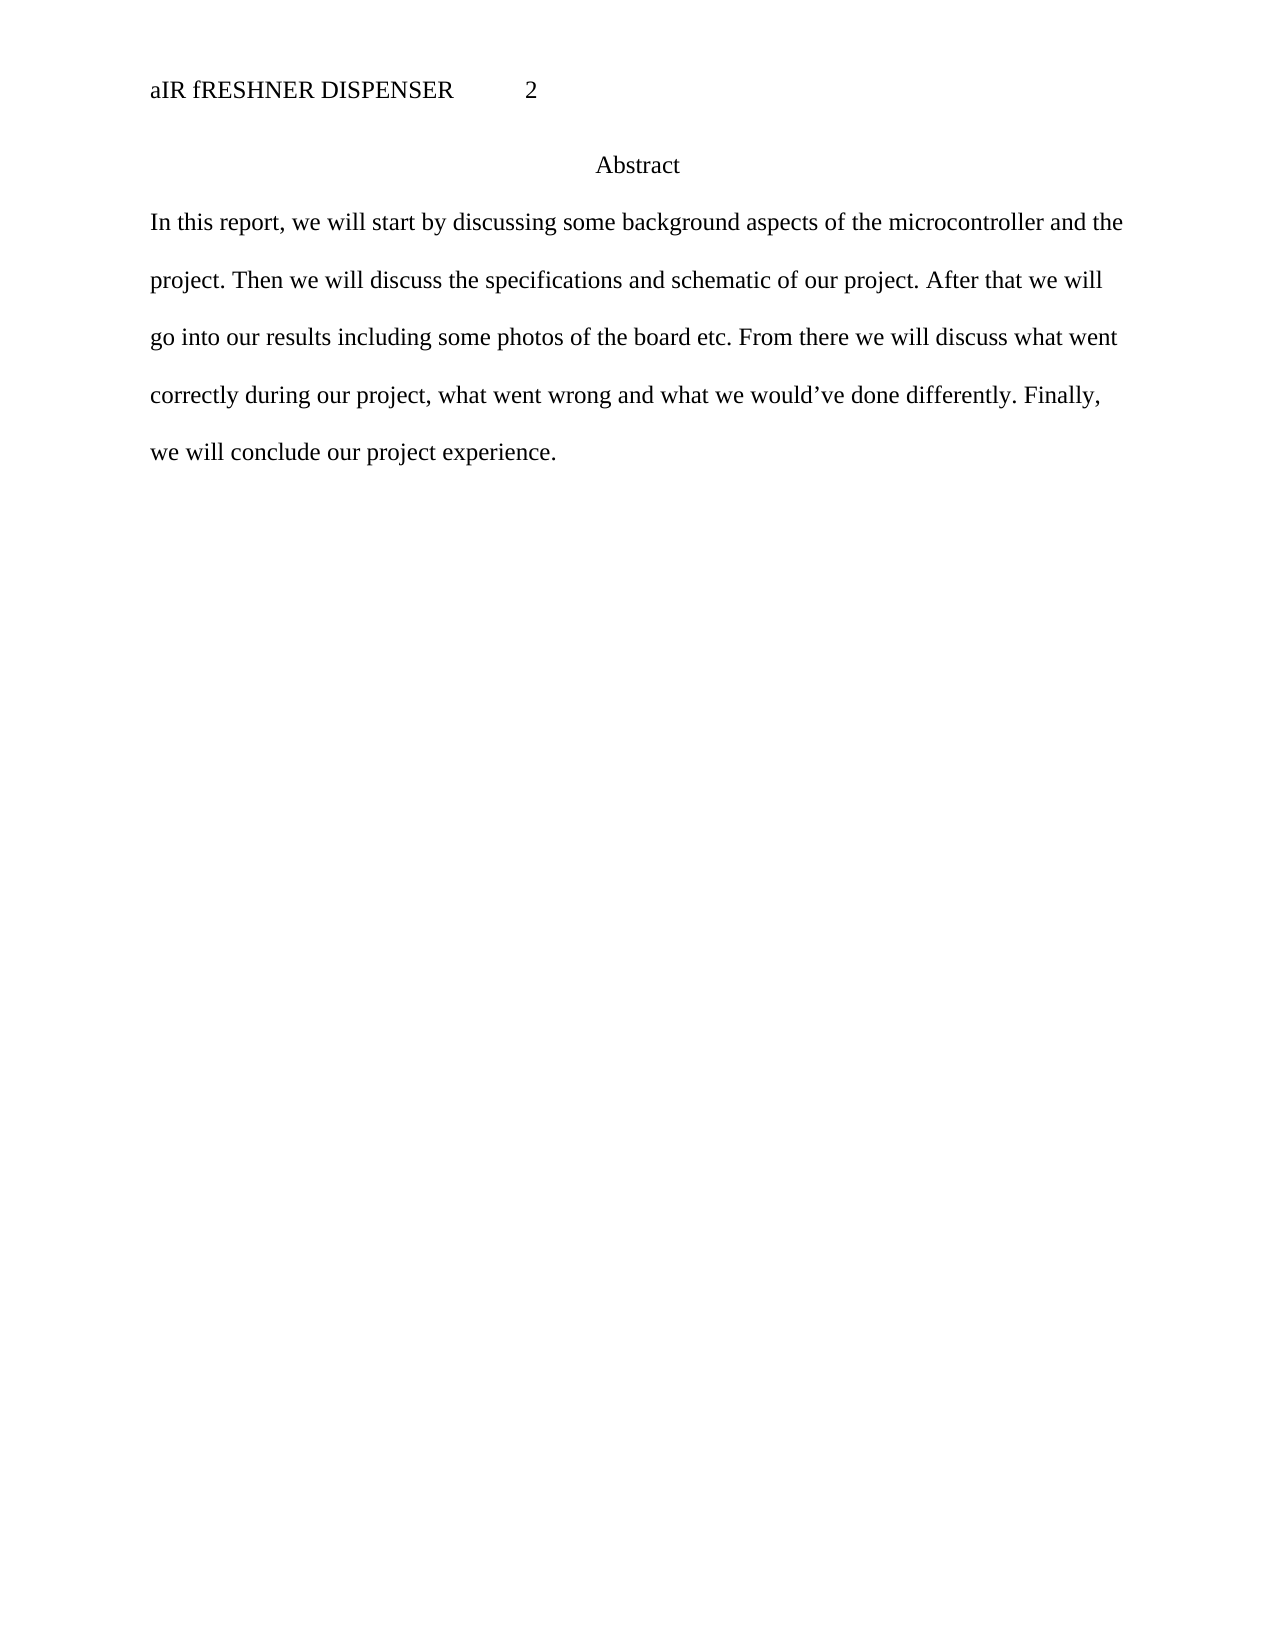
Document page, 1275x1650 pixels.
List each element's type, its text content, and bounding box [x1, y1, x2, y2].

text In this report, we will start by discussing some background aspects of the microcontroller and the project. Then we will discuss the specifications and schematic of our project. After that we will go into our results including some photos of the board etc. From there we will discuss what went correctly during our project, what went wrong and what we would’ve done differently. Finally, we will conclude our project experience. [150, 207, 1125, 466]
